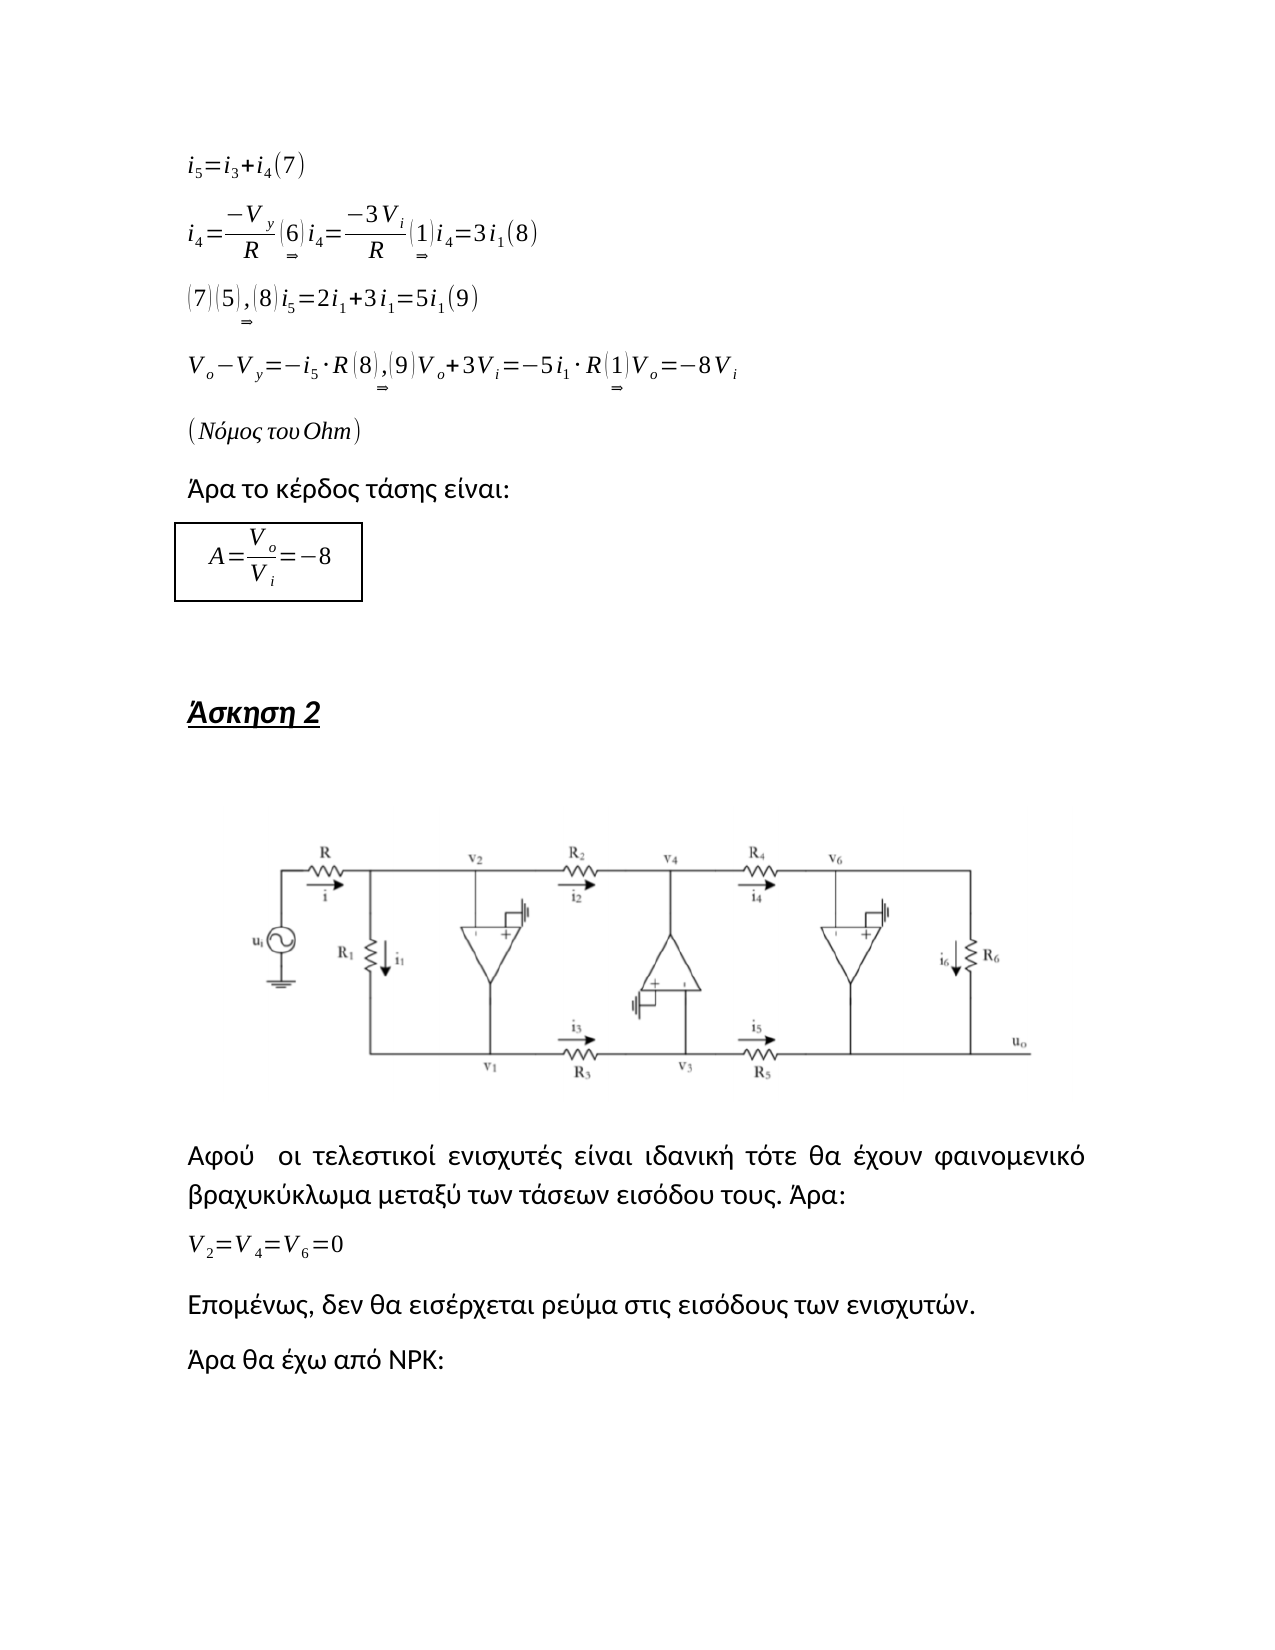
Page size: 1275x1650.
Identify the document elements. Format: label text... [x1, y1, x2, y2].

text Άσκηση 2 [187, 691, 1087, 732]
picture [187, 806, 1088, 1110]
text Άρα θα έχω από ΝΡΚ: [187, 1341, 1087, 1377]
table_header [176, 524, 361, 600]
text Αφού οι τελεστικοί ενισχυτές είναι ιδανική τότε θα έχουν φαινομενικό βραχυκύκλωμα μεταξύ των τάσεων εισόδου τους. Άρα: [187, 1137, 1087, 1211]
text Άρα το κέρδος τάσης είναι: [187, 471, 1087, 506]
text Επομένως, δεν θα εισέρχεται ρεύμα στις εισόδους των ενισχυτών. [187, 1286, 1087, 1322]
